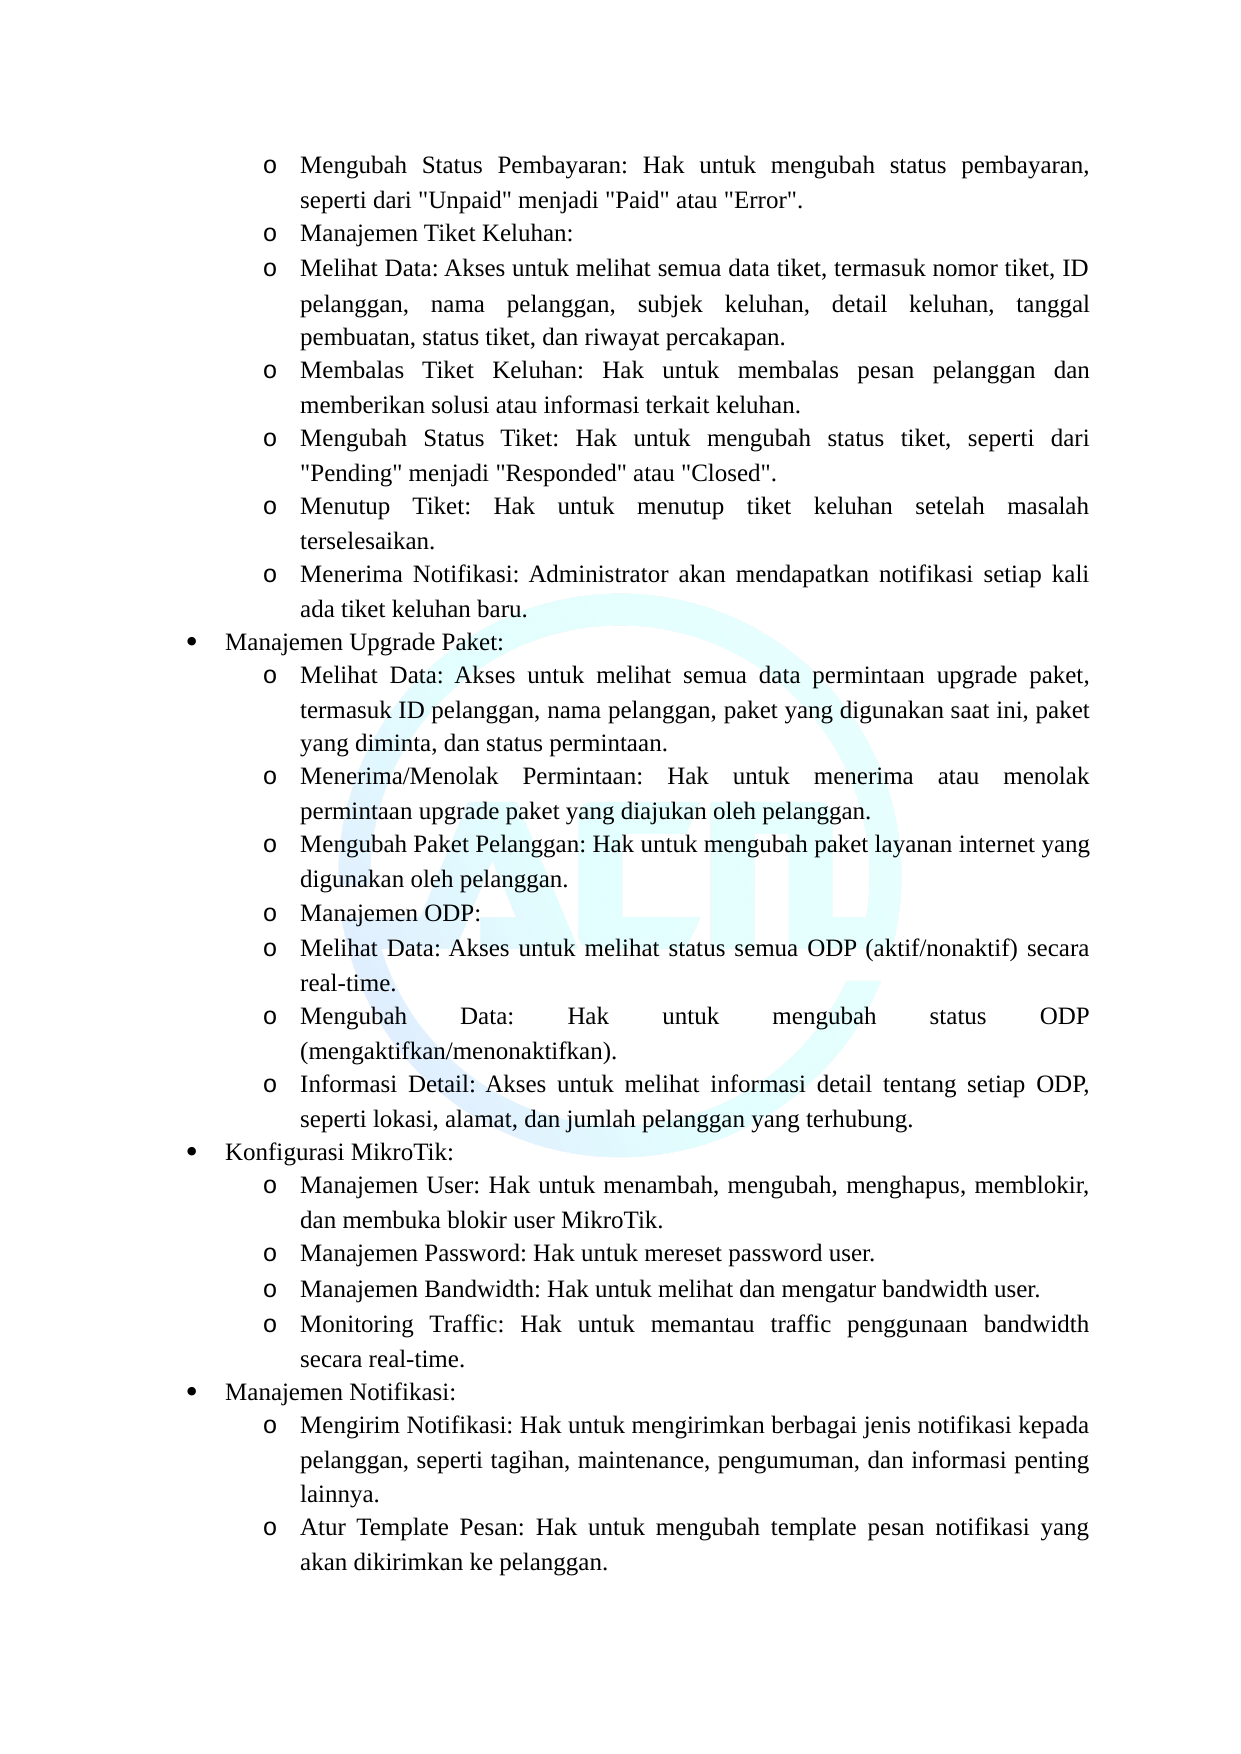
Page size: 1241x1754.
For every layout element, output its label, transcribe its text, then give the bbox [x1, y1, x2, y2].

list Mengubah Data: Hak untuk mengubah status ODP (mengaktifkan/menonaktifkan). [262, 1001, 1090, 1065]
list Manajemen ODP: [262, 898, 1090, 928]
list Informasi Detail: Akses untuk melihat informasi detail tentang setiap ODP, seperti lokasi, alamat, dan jumlah pelanggan yang terhubung. [262, 1069, 1090, 1133]
list Manajemen Upgrade Paket: [187, 627, 1090, 656]
list Mengubah Paket Pelanggan: Hak untuk mengubah paket layanan internet yang digunakan oleh pelanggan. [262, 829, 1090, 893]
list Mengirim Notifikasi: Hak untuk mengirimkan berbagai jenis notifikasi kepada pelanggan, seperti tagihan, maintenance, pengumuman, dan informasi penting lainnya. [262, 1411, 1090, 1507]
list Menerima Notifikasi: Administrator akan mendapatkan notifikasi setiap kali ada tiket keluhan baru. [262, 559, 1090, 623]
list Mengubah Status Pembayaran: Hak untuk mengubah status pembayaran, seperti dari "Unpaid" menjadi "Paid" atau "Error". [262, 150, 1090, 214]
list Manajemen Tiket Keluhan: [262, 218, 1090, 249]
list Melihat Data: Akses untuk melihat semua data permintaan upgrade paket, termasuk ID pelanggan, nama pelanggan, paket yang digunakan saat ini, paket yang diminta, dan status permintaan. [262, 660, 1090, 757]
list Melihat Data: Akses untuk melihat semua data tiket, termasuk nomor tiket, ID pelanggan, nama pelanggan, subjek keluhan, detail keluhan, tanggal pembuatan, status tiket, dan riwayat percakapan. [262, 253, 1090, 350]
list Manajemen Password: Hak untuk mereset password user. [262, 1238, 1090, 1269]
list Atur Template Pesan: Hak untuk mengubah template pesan notifikasi yang akan dikirimkan ke pelanggan. [262, 1512, 1090, 1576]
list Mengubah Status Tiket: Hak untuk mengubah status tiket, seperti dari "Pending" menjadi "Responded" atau "Closed". [262, 423, 1090, 487]
list Menerima/Menolak Permintaan: Hak untuk menerima atau menolak permintaan upgrade paket yang diajukan oleh pelanggan. [262, 761, 1090, 825]
list Monitoring Traffic: Hak untuk memantau traffic penggunaan bandwidth secara real-time. [262, 1309, 1090, 1373]
list Membalas Tiket Keluhan: Hak untuk membalas pesan pelanggan dan memberikan solusi atau informasi terkait keluhan. [262, 355, 1090, 418]
list Menutup Tiket: Hak untuk menutup tiket keluhan setelah masalah terselesaikan. [262, 491, 1090, 555]
list Manajemen User: Hak untuk menambah, mengubah, menghapus, memblokir, dan membuka blokir user MikroTik. [262, 1170, 1090, 1234]
list Melihat Data: Akses untuk melihat status semua ODP (aktif/nonaktif) secara real-time. [262, 933, 1090, 997]
list Manajemen Bandwidth: Hak untuk melihat dan mengatur bandwidth user. [262, 1274, 1090, 1305]
list Manajemen Notifikasi: [187, 1377, 1090, 1406]
list Konfigurasi MikroTik: [187, 1137, 1090, 1166]
